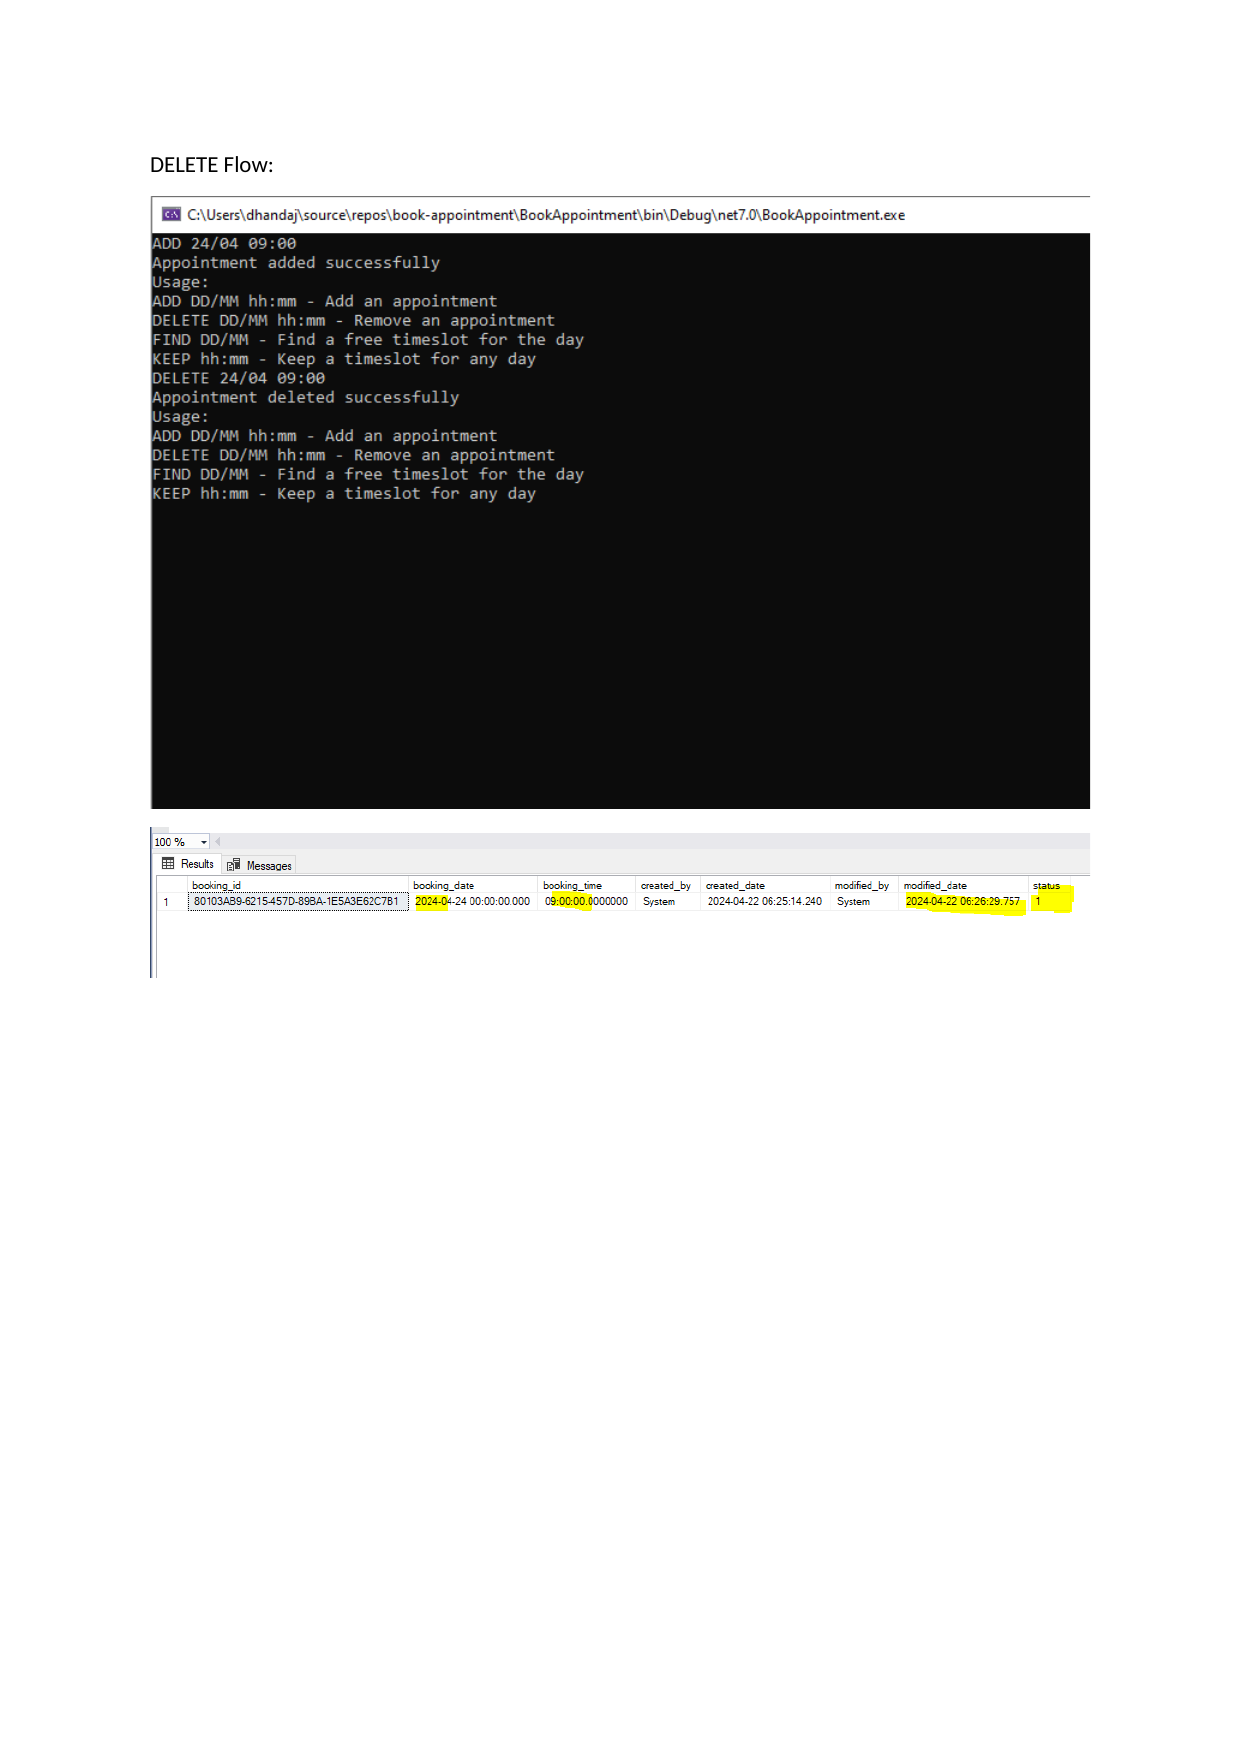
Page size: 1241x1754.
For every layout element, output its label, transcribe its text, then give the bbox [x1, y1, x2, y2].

text DELETE Flow: [150, 150, 1090, 178]
picture [150, 827, 1091, 978]
picture [150, 196, 1091, 809]
